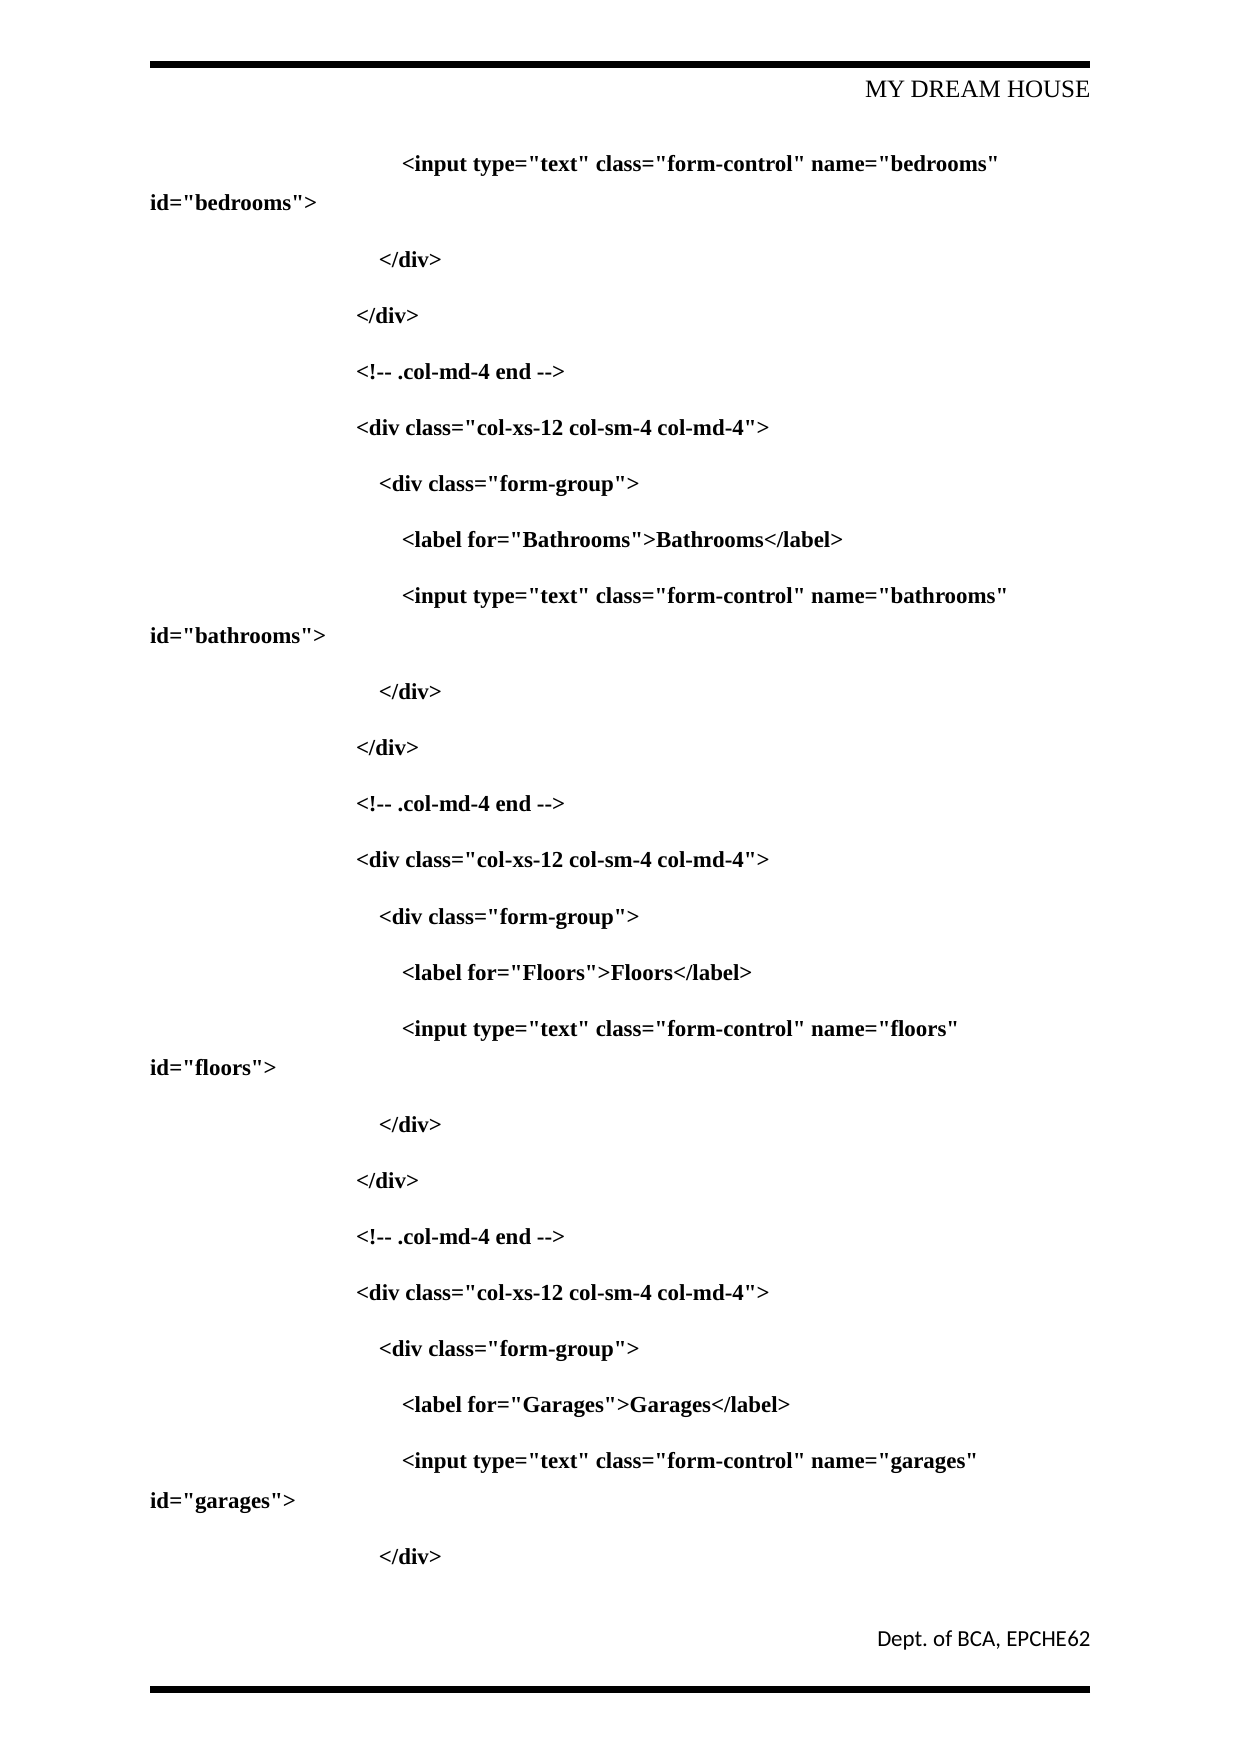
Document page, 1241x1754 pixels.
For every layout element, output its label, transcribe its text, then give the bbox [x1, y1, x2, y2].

text <input type="text" class="form-control" name="floors" id="floors"> [150, 1015, 1090, 1081]
text <div class="form-group"> [150, 903, 1090, 929]
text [150, 414, 1090, 440]
text </div> [150, 246, 1090, 272]
text <div class="form-group"> [150, 1335, 1090, 1362]
text <div class="form-group"> [150, 470, 1090, 497]
text <div class="col-xs-12 col-sm-4 col-md-4"> [150, 847, 1090, 873]
text </div> [150, 734, 1090, 761]
text </div> [150, 302, 1090, 328]
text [150, 1279, 1090, 1305]
text <!-- .col-md-4 end --> [150, 790, 1090, 817]
text </div> [150, 1111, 1090, 1137]
text <input type="text" class="form-control" name="garages" id="garages"> [150, 1447, 1090, 1513]
text <label for="Garages">Garages</label> [150, 1391, 1090, 1418]
text <!-- .col-md-4 end --> [150, 358, 1090, 384]
text <!-- .col-md-4 end --> [150, 1223, 1090, 1249]
text <input type="text" class="form-control" name="bathrooms" id="bathrooms"> [150, 582, 1090, 648]
text </div> [150, 678, 1090, 704]
text <input type="text" class="form-control" name="bedrooms" id="bedrooms"> [150, 150, 1090, 216]
text </div> [150, 1543, 1090, 1569]
text </div> [150, 1167, 1090, 1193]
text <label for="Floors">Floors</label> [150, 959, 1090, 985]
text <label for="Bathrooms">Bathrooms</label> [150, 526, 1090, 553]
